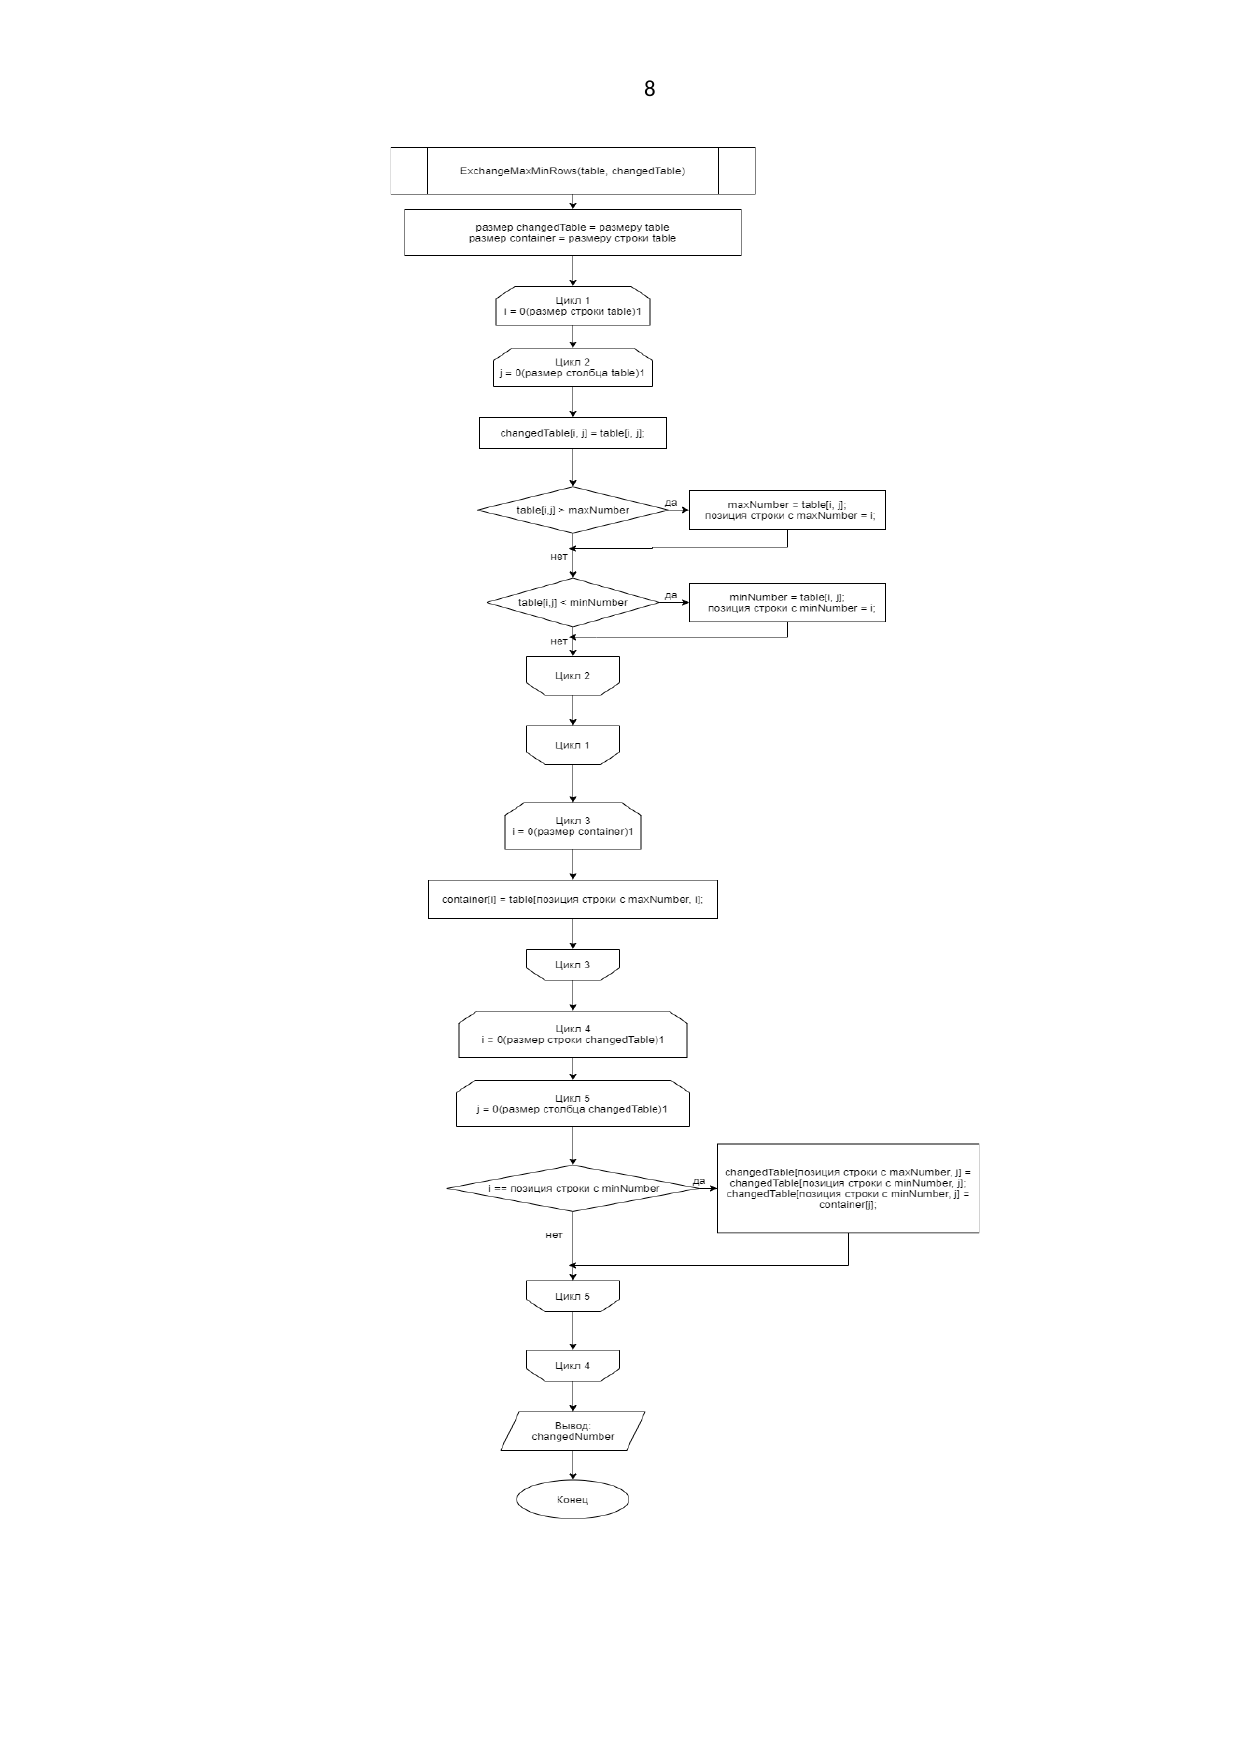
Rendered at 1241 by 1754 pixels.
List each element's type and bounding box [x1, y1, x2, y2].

picture [390, 147, 980, 1519]
